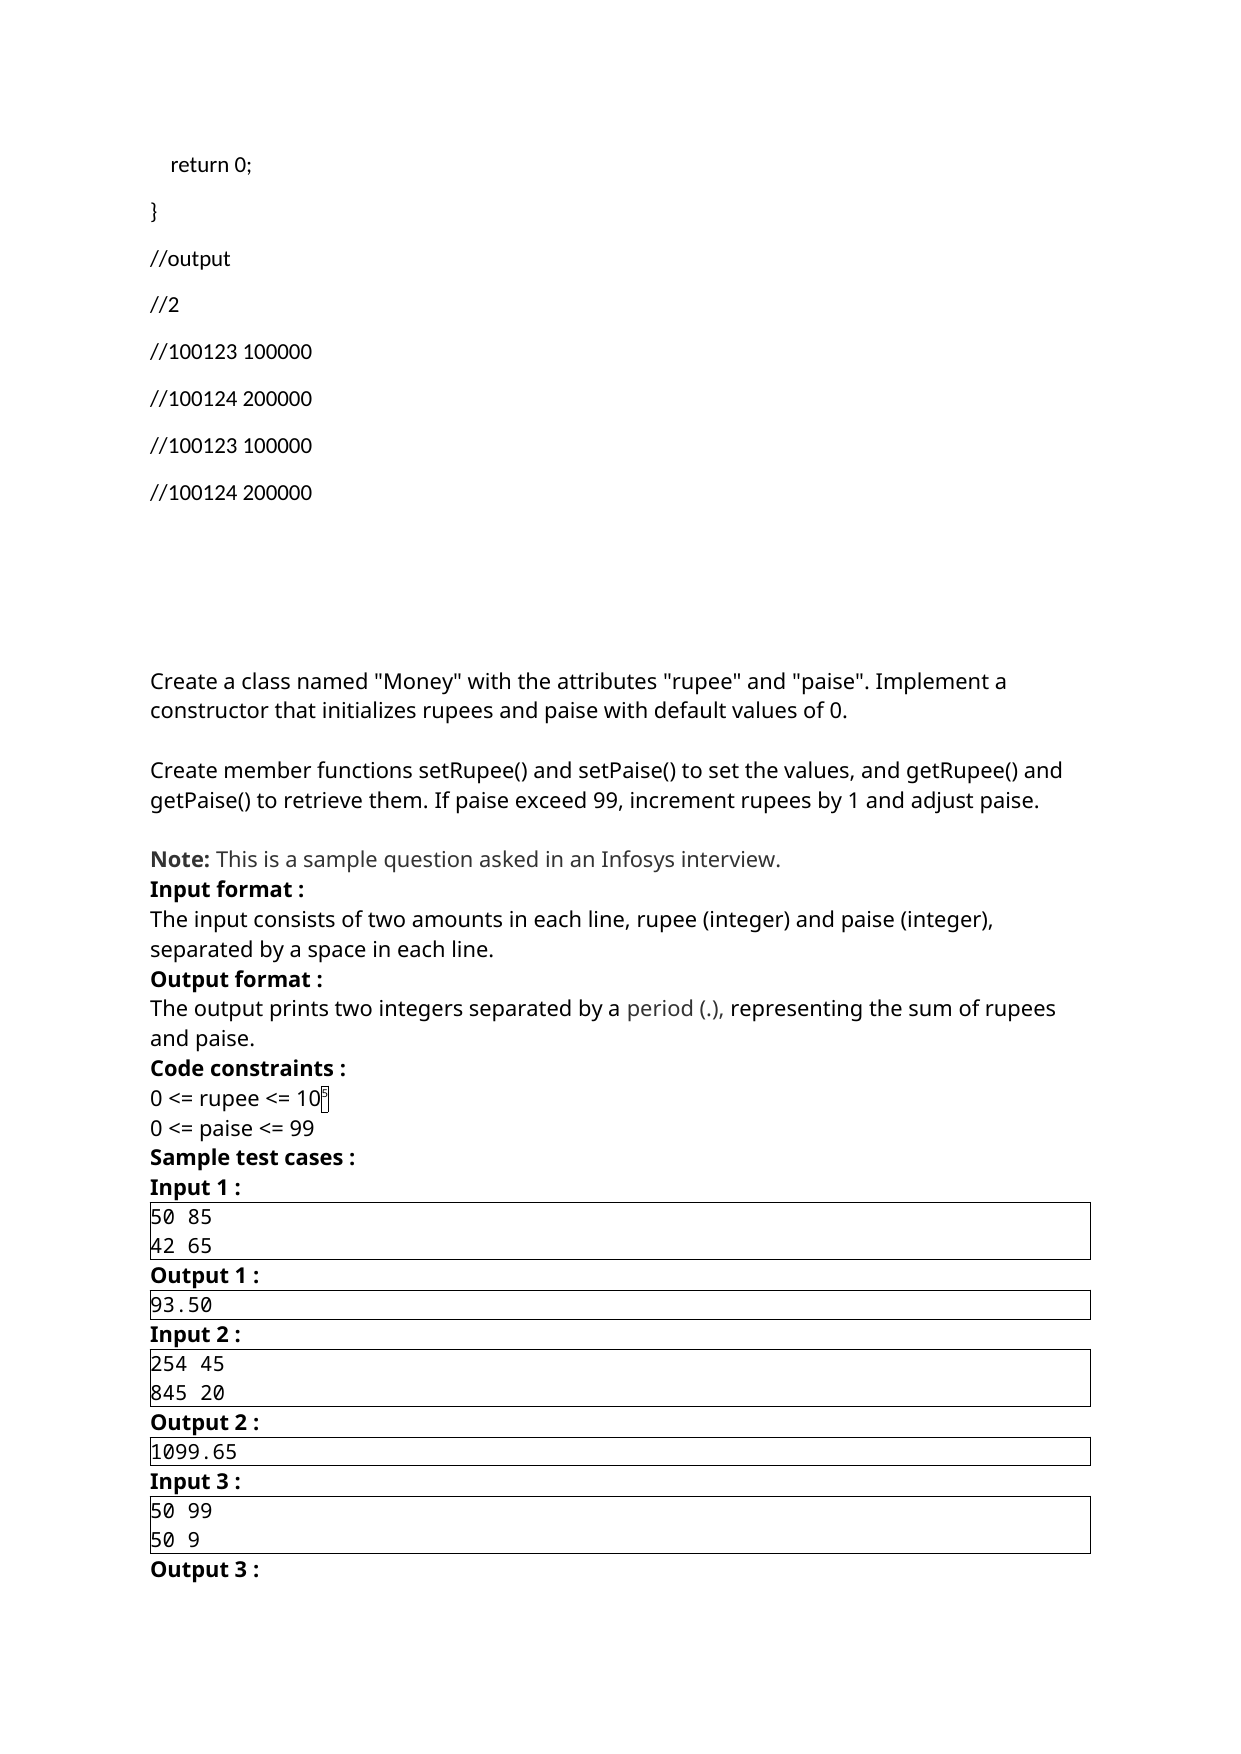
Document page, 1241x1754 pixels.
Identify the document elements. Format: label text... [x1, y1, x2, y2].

text //output [150, 244, 1090, 272]
text The input consists of two amounts in each line, rupee (integer) and paise (integer), separated by a space in each line. [150, 904, 1090, 963]
text } [150, 197, 1090, 225]
text 845 20 [151, 1377, 1090, 1406]
text Input format : [150, 874, 1090, 904]
text //100123 100000 [150, 337, 1090, 366]
text Sample test cases : [150, 1142, 1090, 1172]
text //100124 200000 [150, 478, 1090, 506]
text 254 45 [151, 1350, 1090, 1377]
text 0 <= rupee <= 105 [150, 1083, 1090, 1112]
text //2 [150, 291, 1090, 319]
text Output 1 : [150, 1260, 1090, 1289]
text 50 9 [151, 1524, 1090, 1553]
text Create a class named "Money" with the attributes "rupee" and "paise". Implement a constructor that initializes rupees and paise with default values of 0. [150, 666, 1090, 725]
text 1099.65 [151, 1438, 1090, 1465]
text Input 3 : [150, 1466, 1090, 1496]
text 50 99 [151, 1497, 1090, 1524]
text 50 85 [151, 1203, 1090, 1230]
text Output 2 : [150, 1407, 1090, 1437]
text Input 2 : [150, 1320, 1090, 1349]
text The output prints two integers separated by a period (.), representing the sum of rupees and paise. [150, 993, 1090, 1053]
text Output format : [150, 963, 1090, 993]
text Note: This is a sample question asked in an Infosys interview. [150, 844, 1090, 874]
text Output 3 : [150, 1554, 1090, 1583]
text Code constraints : [150, 1053, 1090, 1083]
text Input 1 : [150, 1172, 1090, 1202]
text //100123 100000 [150, 431, 1090, 459]
text return 0; [150, 150, 1090, 178]
text Create member functions setRupee() and setPaise() to set the values, and getRupee() and getPaise() to retrieve them. If paise exceed 99, increment rupees by 1 and adjust paise. [150, 755, 1090, 814]
text 93.50 [151, 1291, 1090, 1319]
text //100124 200000 [150, 384, 1090, 412]
text 0 <= paise <= 99 [150, 1112, 1090, 1142]
text 42 65 [151, 1230, 1090, 1259]
